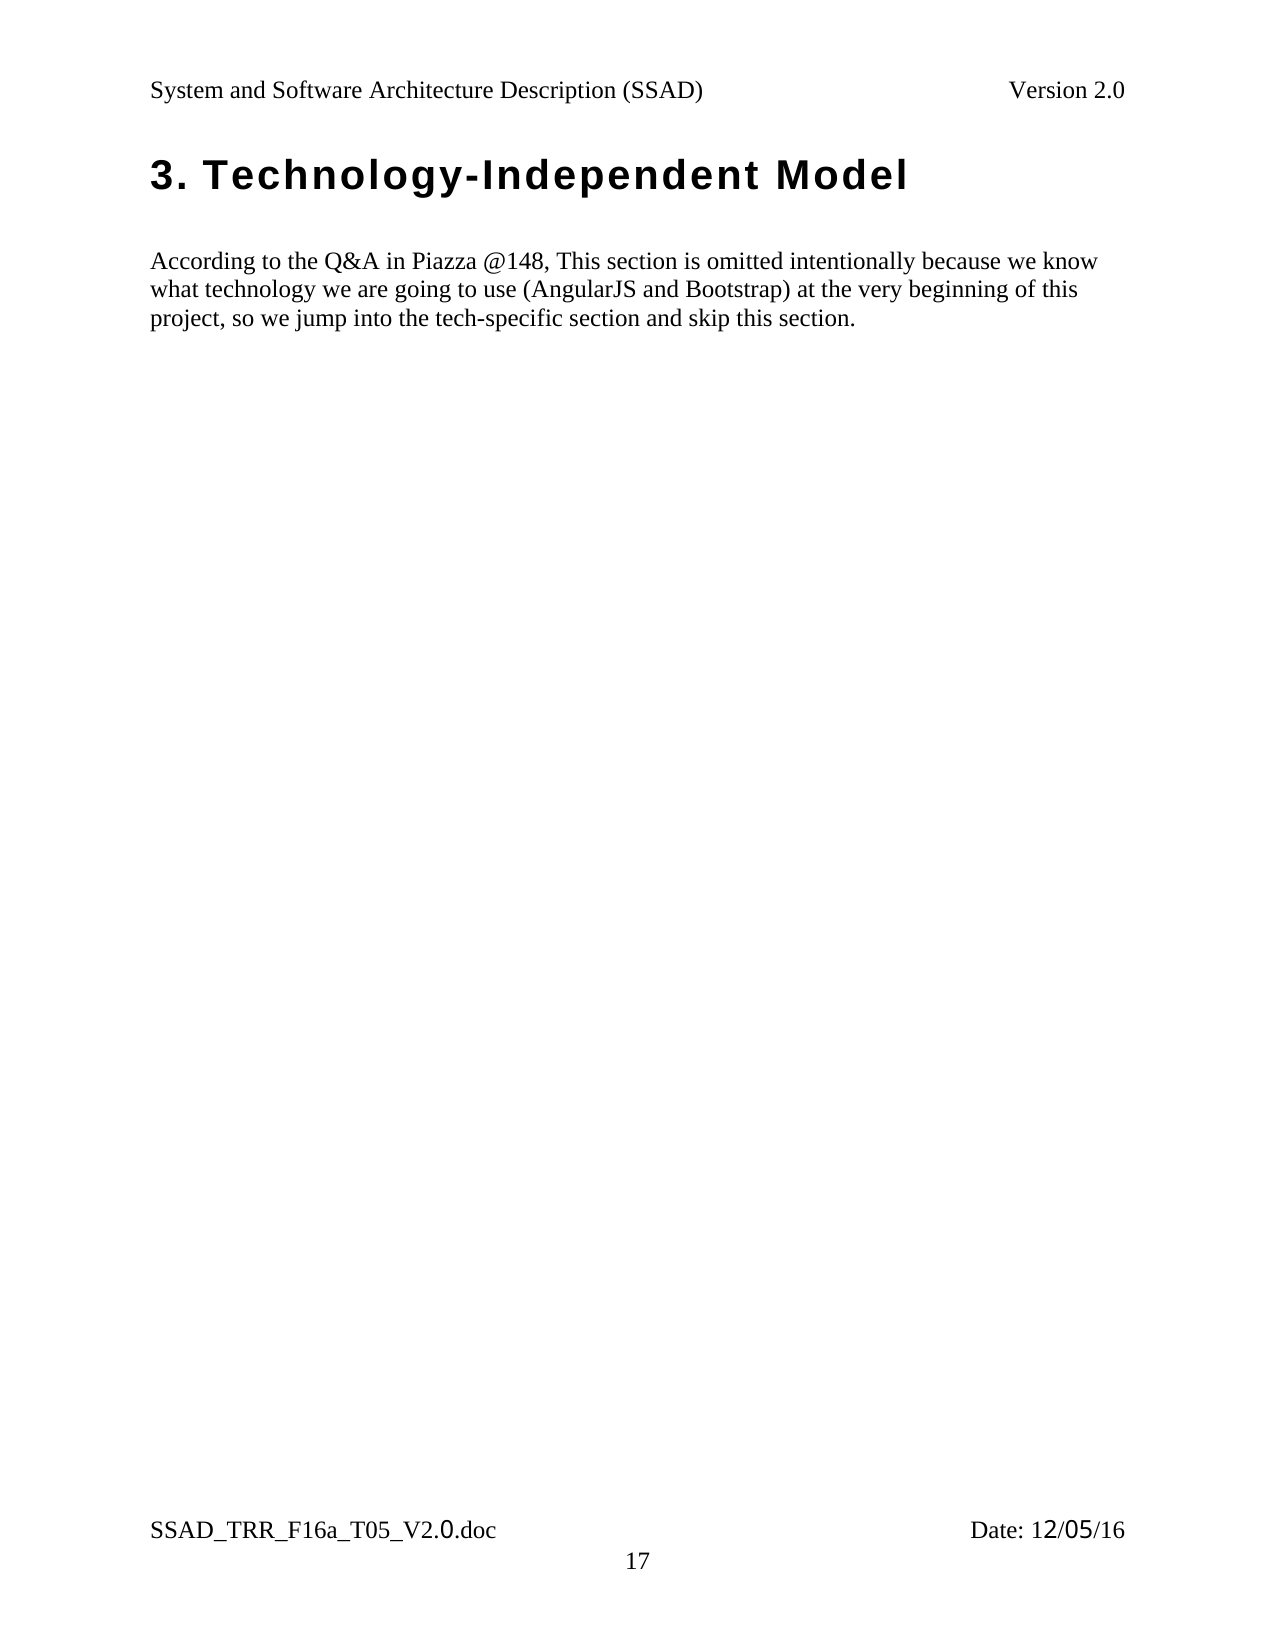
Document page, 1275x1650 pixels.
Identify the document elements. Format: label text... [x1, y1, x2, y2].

subtitle Technology-Independent Model [150, 150, 1125, 198]
text According to the Q&A in Piazza @148, This section is omitted intentionally because we know what technology we are going to use (AngularJS and Bootstrap) at the very beginning of this project, so we jump into the tech-specific section and skip this section. [150, 246, 1125, 332]
